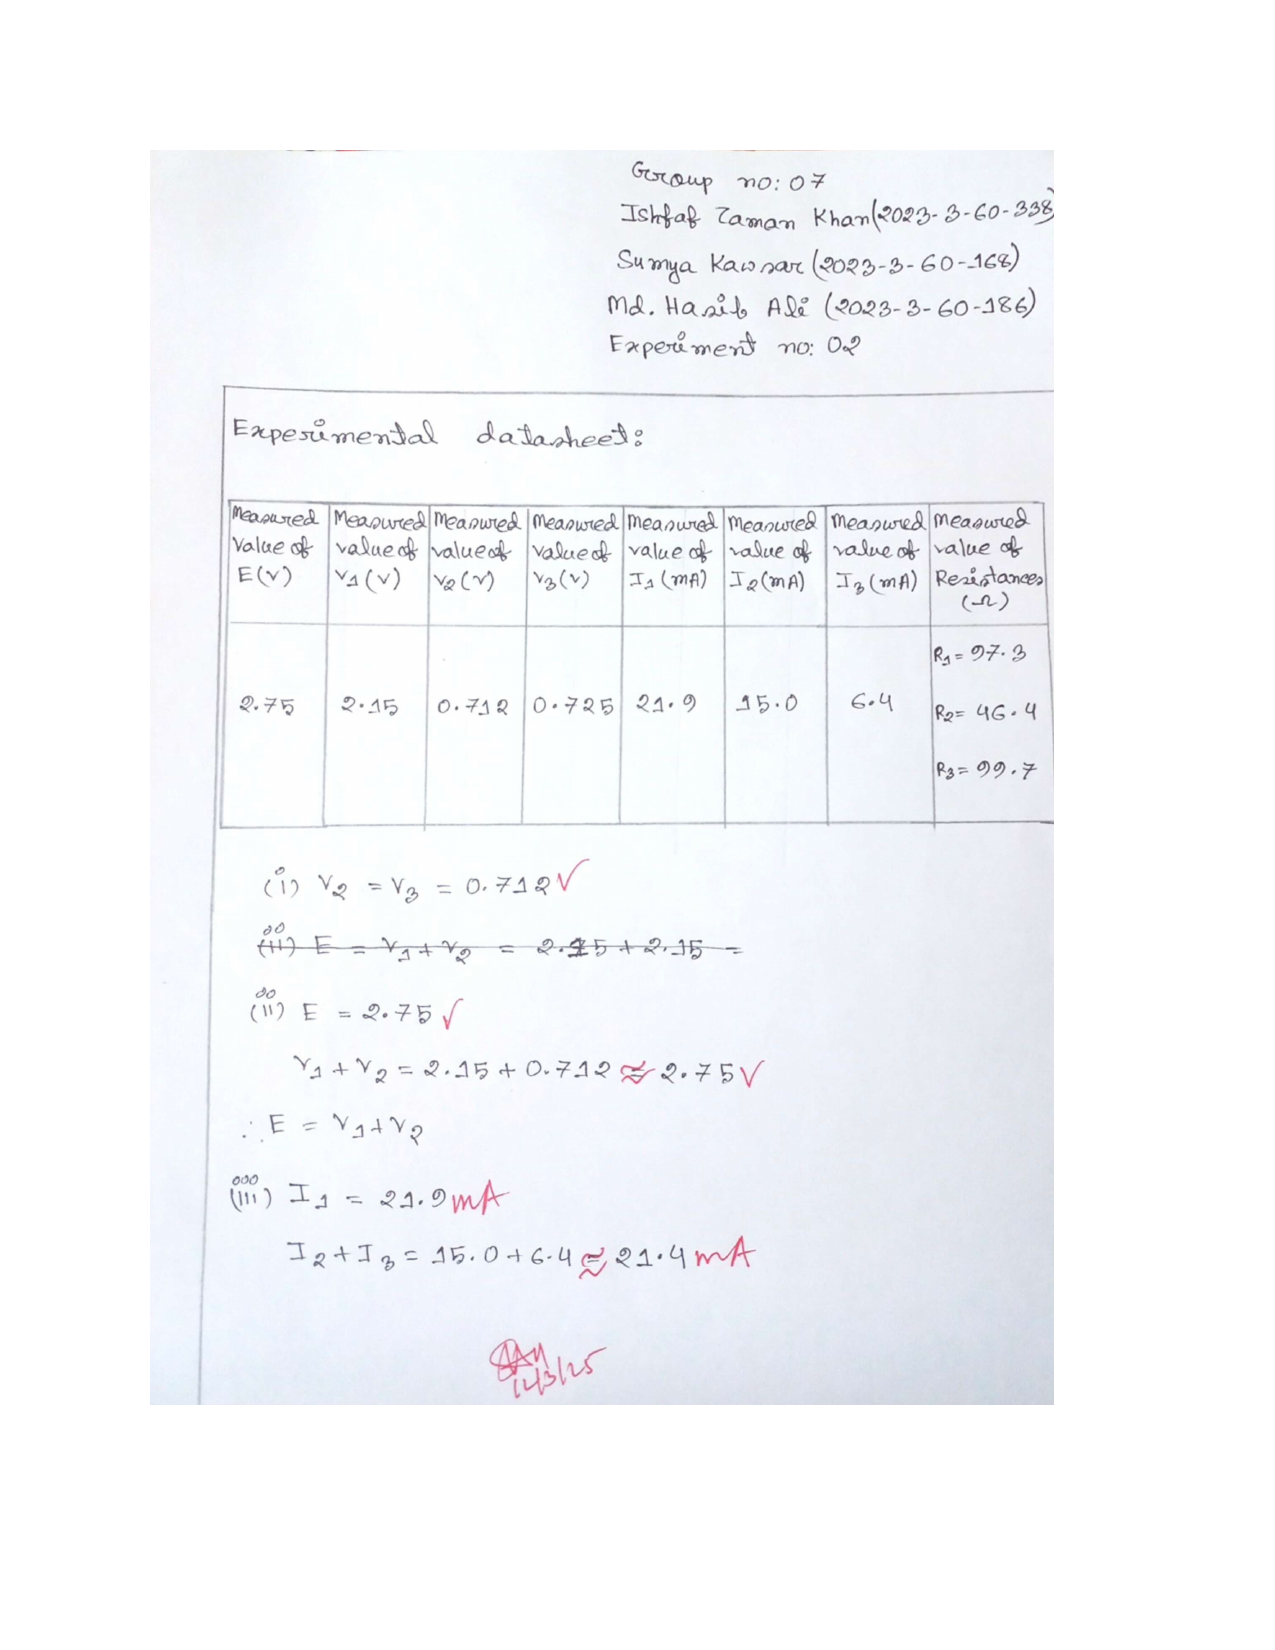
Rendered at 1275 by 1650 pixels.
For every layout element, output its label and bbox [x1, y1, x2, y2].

picture [150, 150, 1054, 1405]
